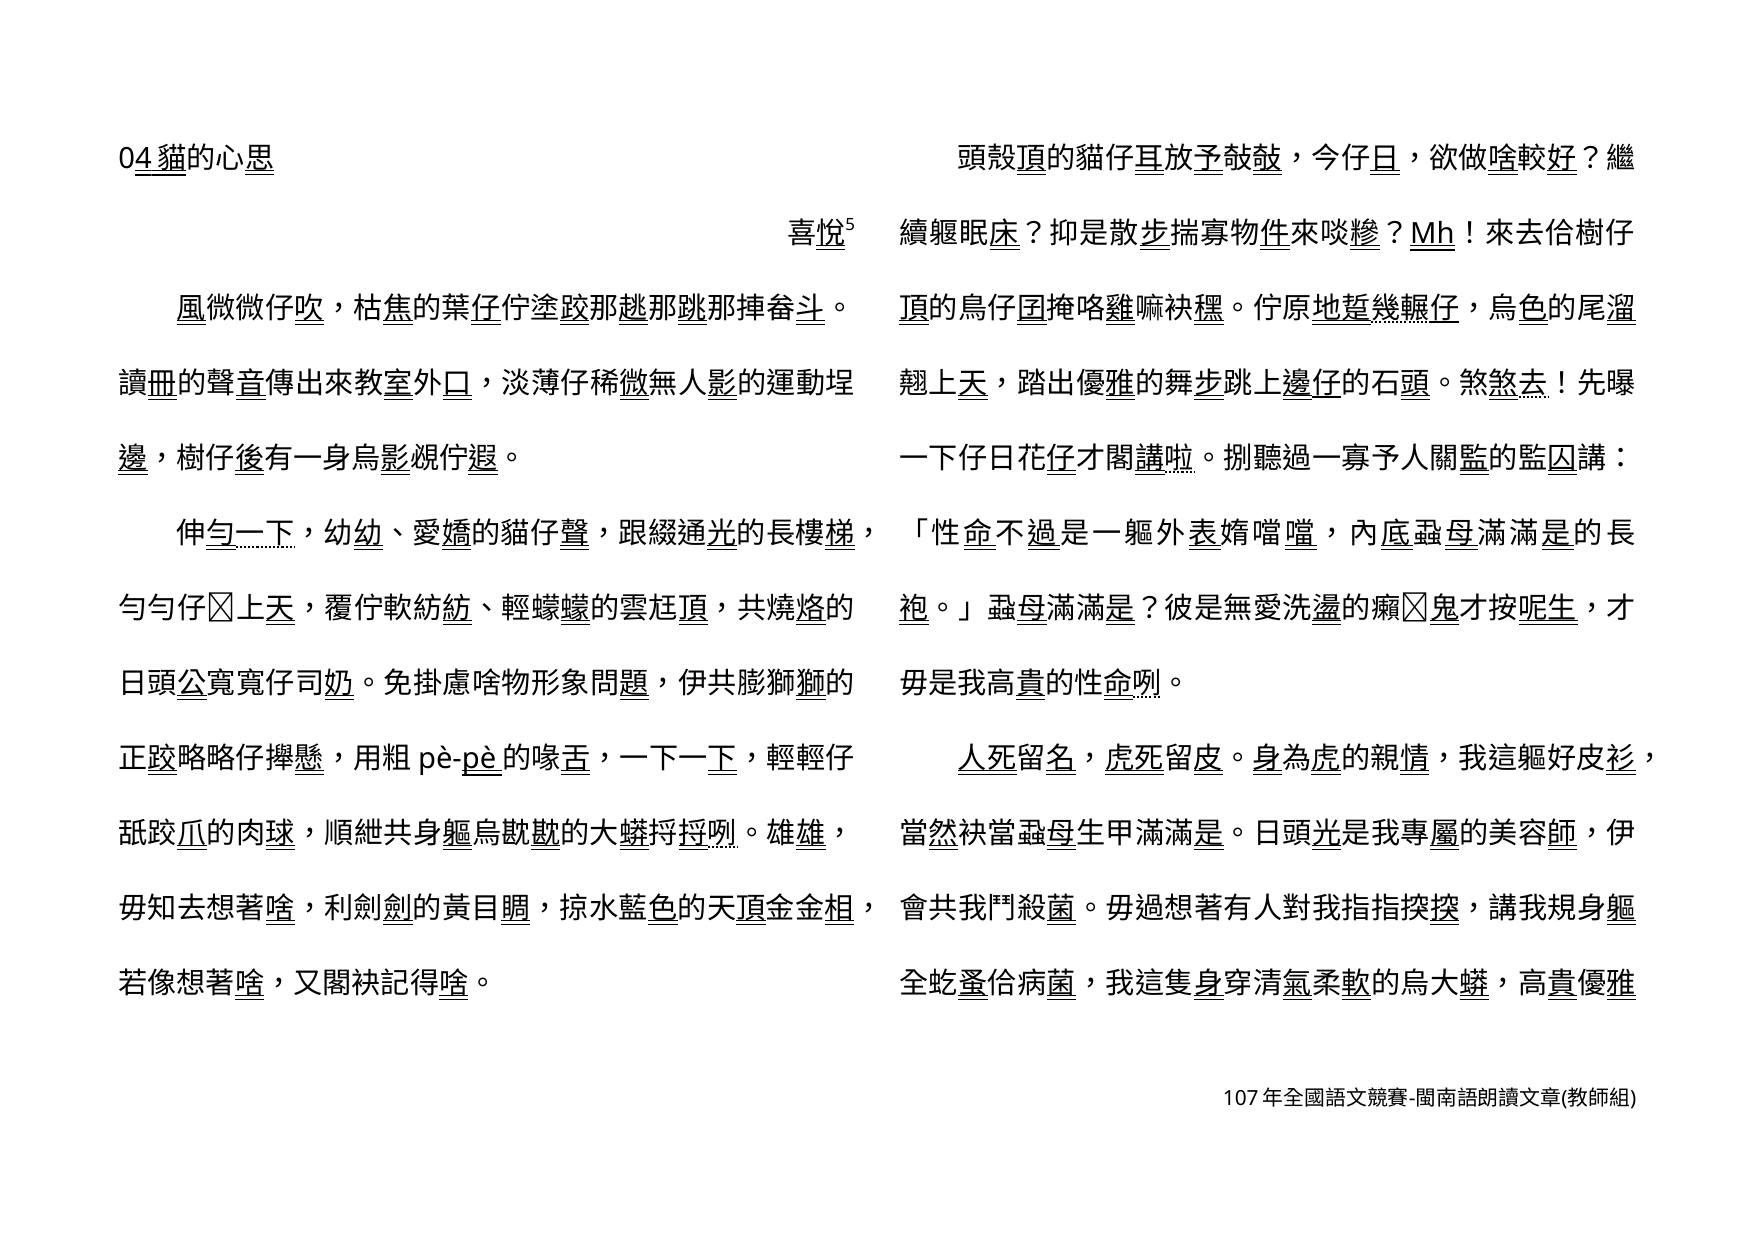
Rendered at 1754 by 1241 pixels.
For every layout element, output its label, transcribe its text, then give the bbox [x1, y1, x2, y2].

text 風微微仔吹，枯焦的葉仔佇塗跤那趒那跳那捙畚斗。讀冊的聲音傳出來教室外口，淡薄仔稀微無人影的運動埕邊，樹仔後有一身烏影覕佇遐。 [118, 268, 855, 493]
text 04貓的心思 [118, 118, 855, 193]
text 頭殼頂的貓仔耳放予敧敧，今仔日，欲做啥較好？繼續躽眠床？抑是散步揣寡物件來啖糝？Mh！來去佮樹仔頂的鳥仔囝掩咯雞嘛袂䆀。佇原地踅幾輾仔，烏色的尾溜翹上天，踏出優雅的舞步跳上邊仔的石頭。煞煞去！先曝一下仔日花仔才閣講啦。捌聽過一寡予人關監的監囚講：「性命不過是一軀外表媠噹噹，內底蝨母滿滿是的長袍。」蝨母滿滿是？彼是無愛洗盪的癩鬼才按呢生，才毋是我高貴的性命咧。 [899, 118, 1636, 718]
text 伸勻一下，幼幼、愛嬌的貓仔聲，跟綴通光的長樓梯，勻勻仔上天，覆佇軟紡紡、輕蠓蠓的雲尪頂，共燒烙的日頭公寬寬仔司奶。免掛慮啥物形象問題，伊共膨獅獅的正跤略略仔攑懸，用粗pè-pè的喙舌，一下一下，輕輕仔舐跤爪的肉球，順紲共身軀烏㽎㽎的大蟒捋捋咧。雄雄，毋知去想著啥，利劍劍的黃目睭，掠水藍色的天頂金金相，若像想著啥，又閣袂記得啥。 [118, 493, 855, 1018]
text 人死留名，虎死留皮。身為虎的親情，我這軀好皮衫，當然袂當蝨母生甲滿滿是。日頭光是我專屬的美容師，伊會共我鬥殺菌。毋過想著有人對我指指揬揬，講我規身軀全虼蚤佮病菌，我這隻身穿清氣柔軟的烏大蟒，高貴優雅的千里馬，煞連一个有慧眼的伯樂來宣佈我的清白嘛無，予人感覺不止仔懊惱。 [899, 718, 1636, 1018]
text 喜悅 [118, 193, 855, 268]
